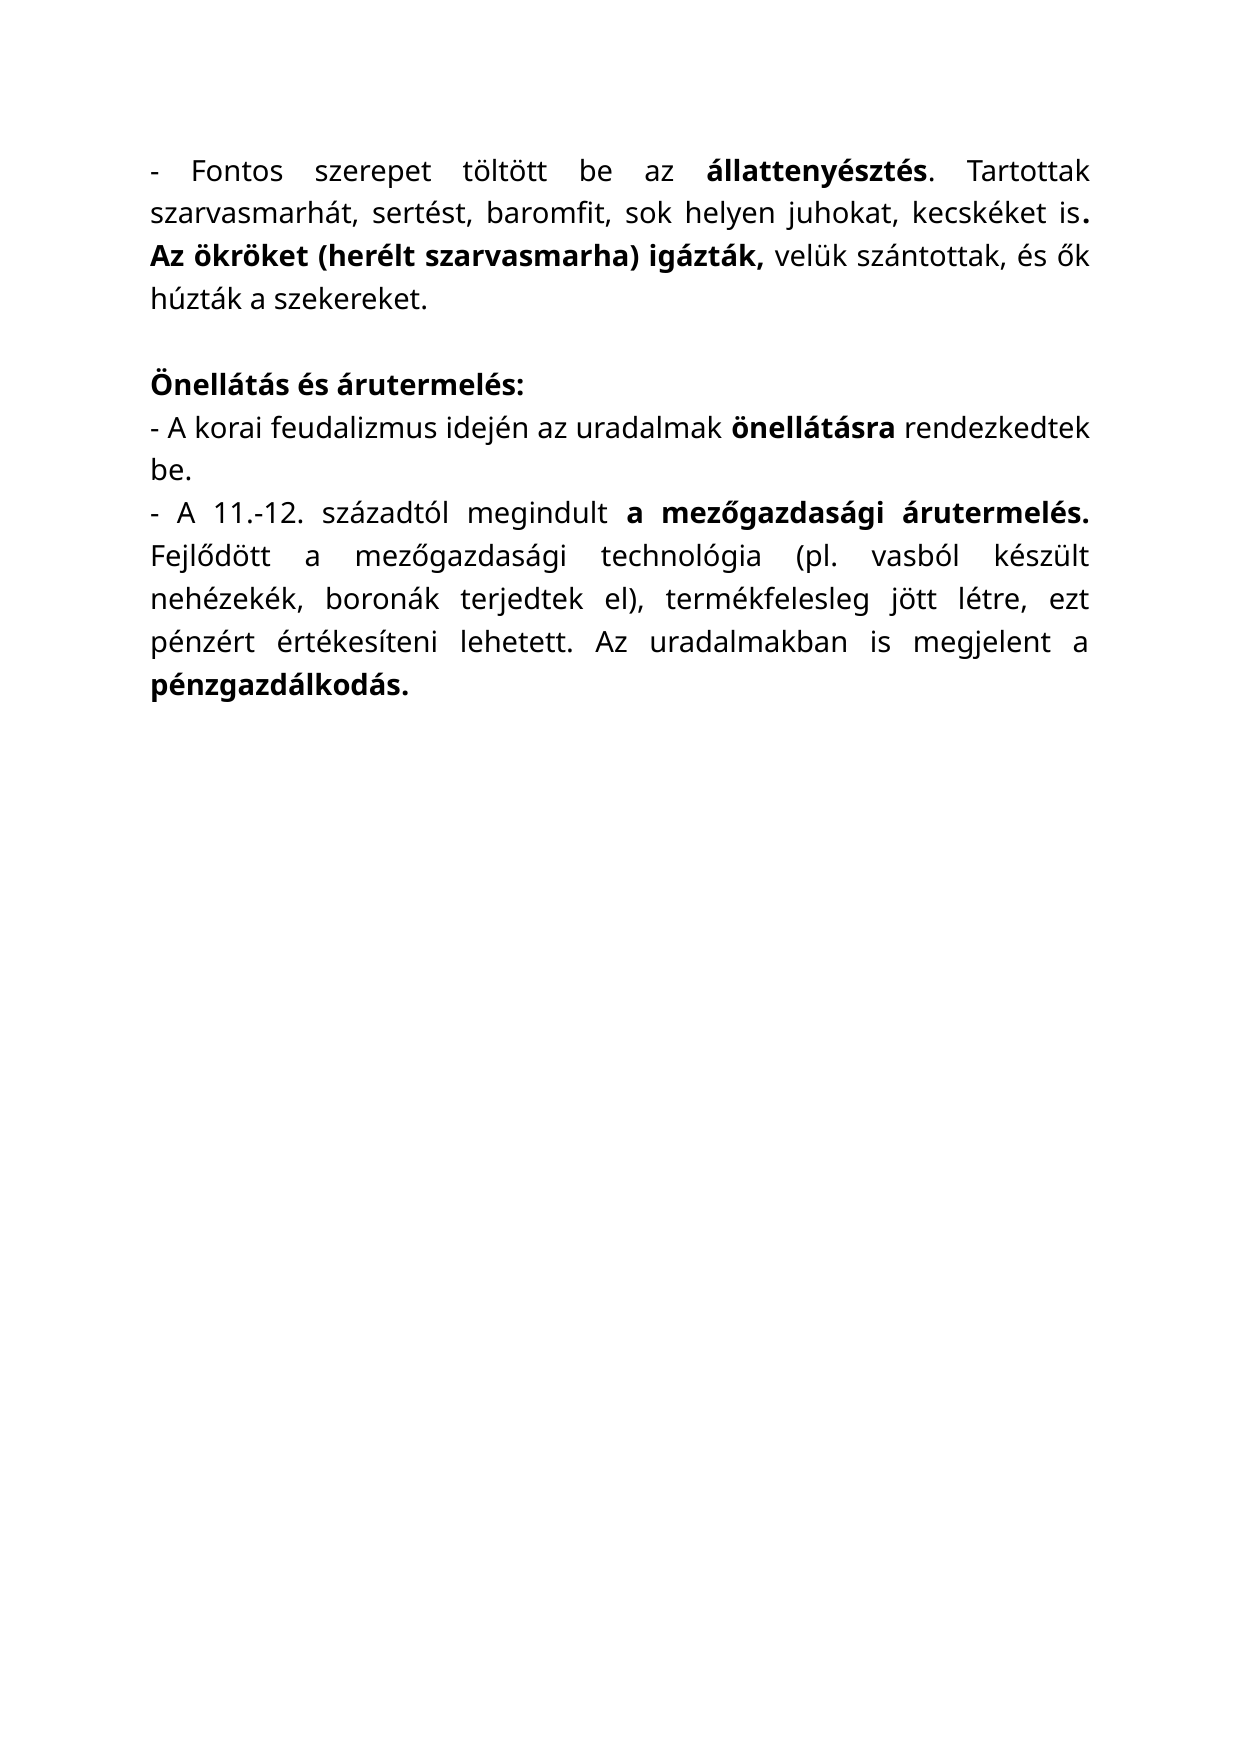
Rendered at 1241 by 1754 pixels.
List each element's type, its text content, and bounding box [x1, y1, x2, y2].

text - A 11.-12. századtól megindult a mezőgazdasági árutermelés. Fejlődött a mezőgazdasági technológia (pl. vasból készült nehézekék, boronák terjedtek el), termékfelesleg jött létre, ezt pénzért értékesíteni lehetett. Az uradalmakban is megjelent a pénzgazdálkodás. [150, 492, 1090, 703]
text - Fontos szerepet töltött be az állattenyésztés. Tartottak szarvasmarhát, sertést, baromfit, sok helyen juhokat, kecskéket is. Az ökröket (herélt szarvasmarha) igázták, velük szántottak, és ők húzták a szekereket. [150, 150, 1090, 318]
text Önellátás és árutermelés: [150, 364, 1090, 404]
text - A korai feudalizmus idején az uradalmak önellátásra rendezkedtek be. [150, 407, 1090, 489]
